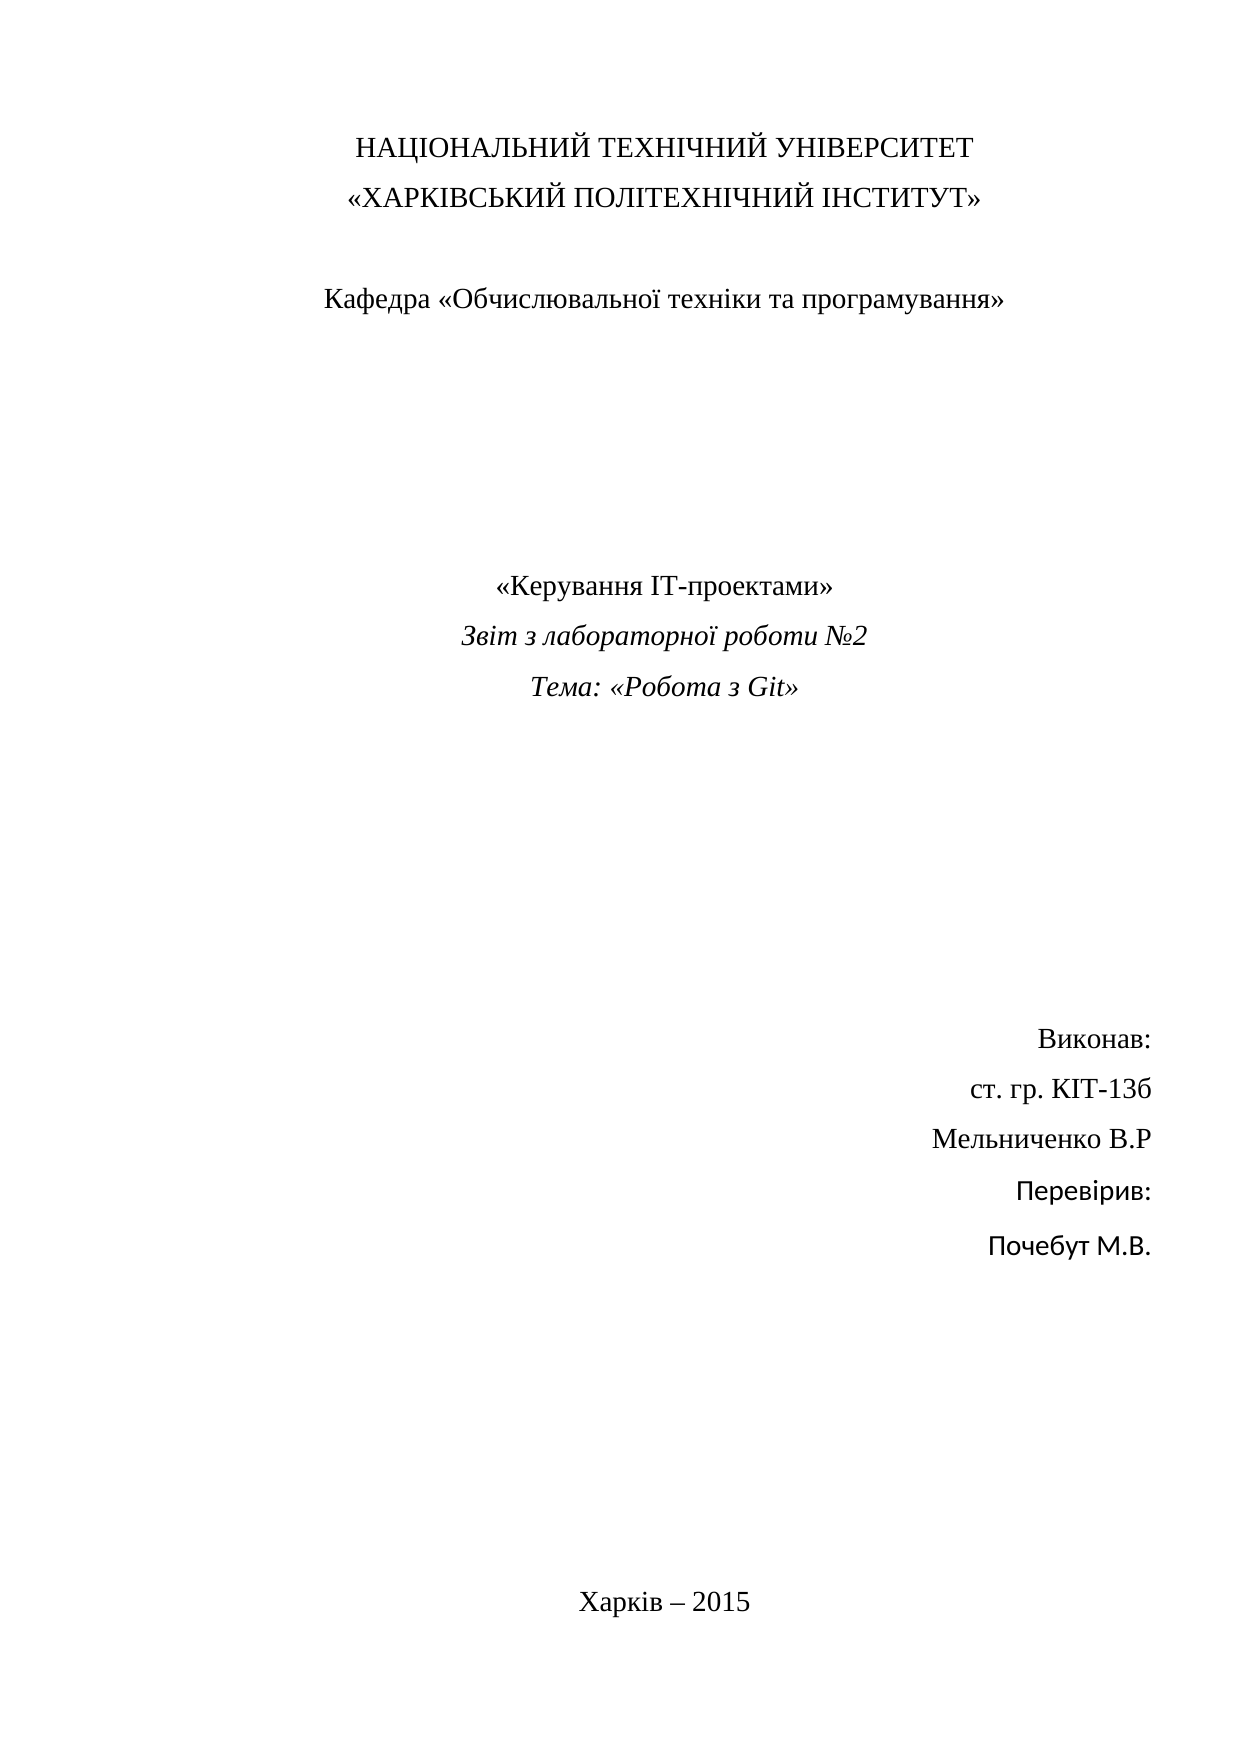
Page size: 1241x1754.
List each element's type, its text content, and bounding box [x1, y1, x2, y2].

text Виконав: [496, 1021, 1152, 1054]
text Харків – 2015 [177, 1584, 1152, 1618]
text ст. гр. КIТ-13б [496, 1071, 1152, 1105]
text Перевірив: [496, 1172, 1152, 1208]
text Мельниченко В.Р [496, 1122, 1152, 1155]
text Звіт з лабораторної роботи №2 [177, 618, 1152, 652]
text «Керування IT-проектами» [177, 568, 1152, 602]
text Тема: «Робота з Git» [177, 669, 1152, 702]
text НАЦІОНАЛЬНИЙ ТЕХНІЧНИЙ УНІВЕРСИТЕТ [177, 130, 1152, 163]
text Кафедра «Обчислювальної техніки та програмування» [177, 281, 1152, 314]
text Почебут М.В. [177, 1227, 1152, 1263]
text «ХАРКІВСЬКИЙ ПОЛІТЕХНІЧНИЙ ІНСТИТУТ» [177, 180, 1152, 214]
